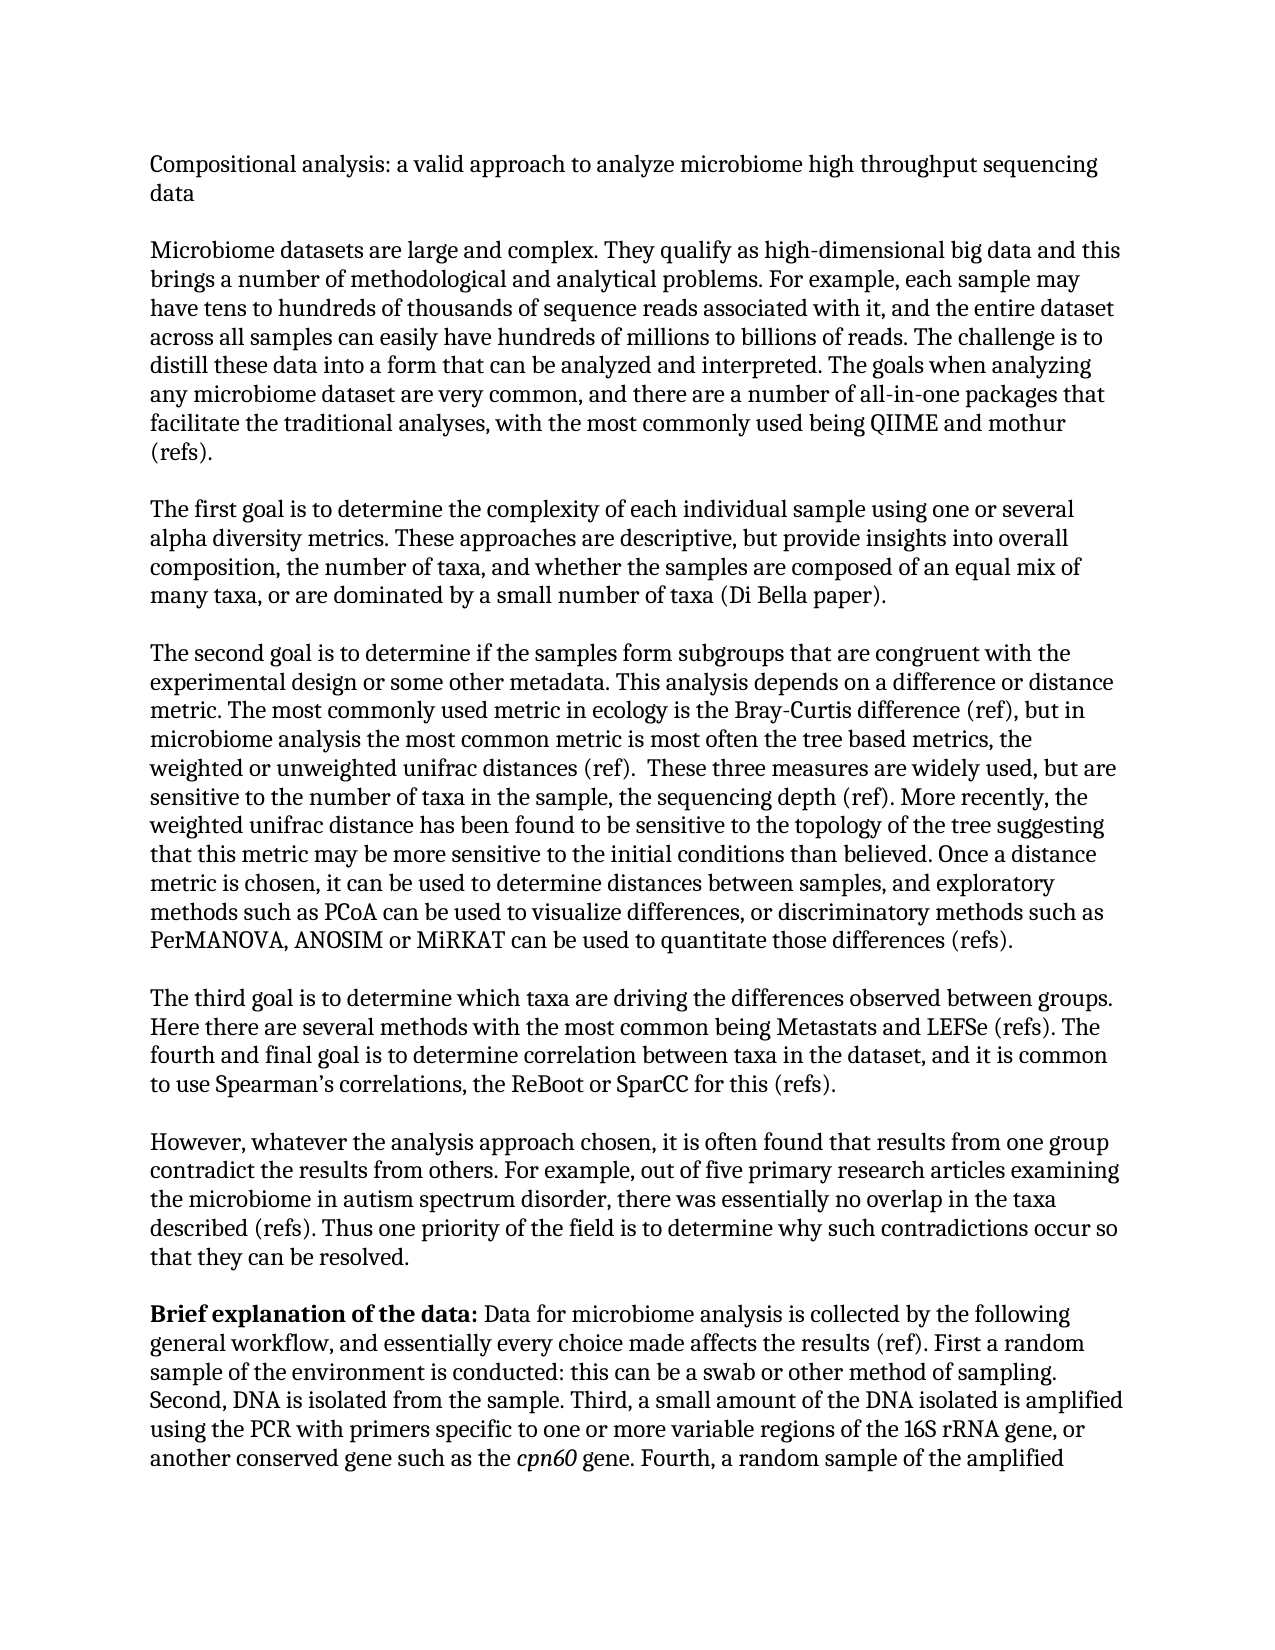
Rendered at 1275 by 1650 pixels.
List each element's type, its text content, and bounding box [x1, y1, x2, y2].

text The first goal is to determine the complexity of each individual sample using one or several alpha diversity metrics. These approaches are descriptive, but provide insights into overall composition, the number of taxa, and whether the samples are composed of an equal mix of many taxa, or are dominated by a small number of taxa (Di Bella paper). [150, 495, 1125, 610]
text The third goal is to determine which taxa are driving the differences observed between groups. Here there are several methods with the most common being Metastats and LEFSe (refs). The fourth and final goal is to determine correlation between taxa in the dataset, and it is common to use Spearman’s correlations, the ReBoot or SparCC for this (refs). [150, 984, 1125, 1099]
text Microbiome datasets are large and complex. They qualify as high-dimensional big data and this brings a number of methodological and analytical problems. For example, each sample may have tens to hundreds of thousands of sequence reads associated with it, and the entire dataset across all samples can easily have hundreds of millions to billions of reads. The challenge is to distill these data into a form that can be analyzed and interpreted. The goals when analyzing any microbiome dataset are very common, and there are a number of all-in-one packages that facilitate the traditional analyses, with the most commonly used being QIIME and mothur (refs). [150, 236, 1125, 466]
text However, whatever the analysis approach chosen, it is often found that results from one group contradict the results from others. For example, out of five primary research articles examining the microbiome in autism spectrum disorder, there was essentially no overlap in the taxa described (refs). Thus one priority of the field is to determine why such contradictions occur so that they can be resolved. [150, 1127, 1125, 1271]
text Compositional analysis: a valid approach to analyze microbiome high throughput sequencing data [150, 150, 1125, 207]
text The second goal is to determine if the samples form subgroups that are congruent with the experimental design or some other metadata. This analysis depends on a difference or distance metric. The most commonly used metric in ecology is the Bray-Curtis difference (ref), but in microbiome analysis the most common metric is most often the tree based metrics, the weighted or unweighted unifrac distances (ref). These three measures are widely used, but are sensitive to the number of taxa in the sample, the sequencing depth (ref). More recently, the weighted unifrac distance has been found to be sensitive to the topology of the tree suggesting that this metric may be more sensitive to the initial conditions than believed. Once a distance metric is chosen, it can be used to determine distances between samples, and exploratory methods such as PCoA can be used to visualize differences, or discriminatory methods such as PerMANOVA, ANOSIM or MiRKAT can be used to quantitate those differences (refs). [150, 639, 1125, 955]
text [150, 1300, 1125, 1472]
